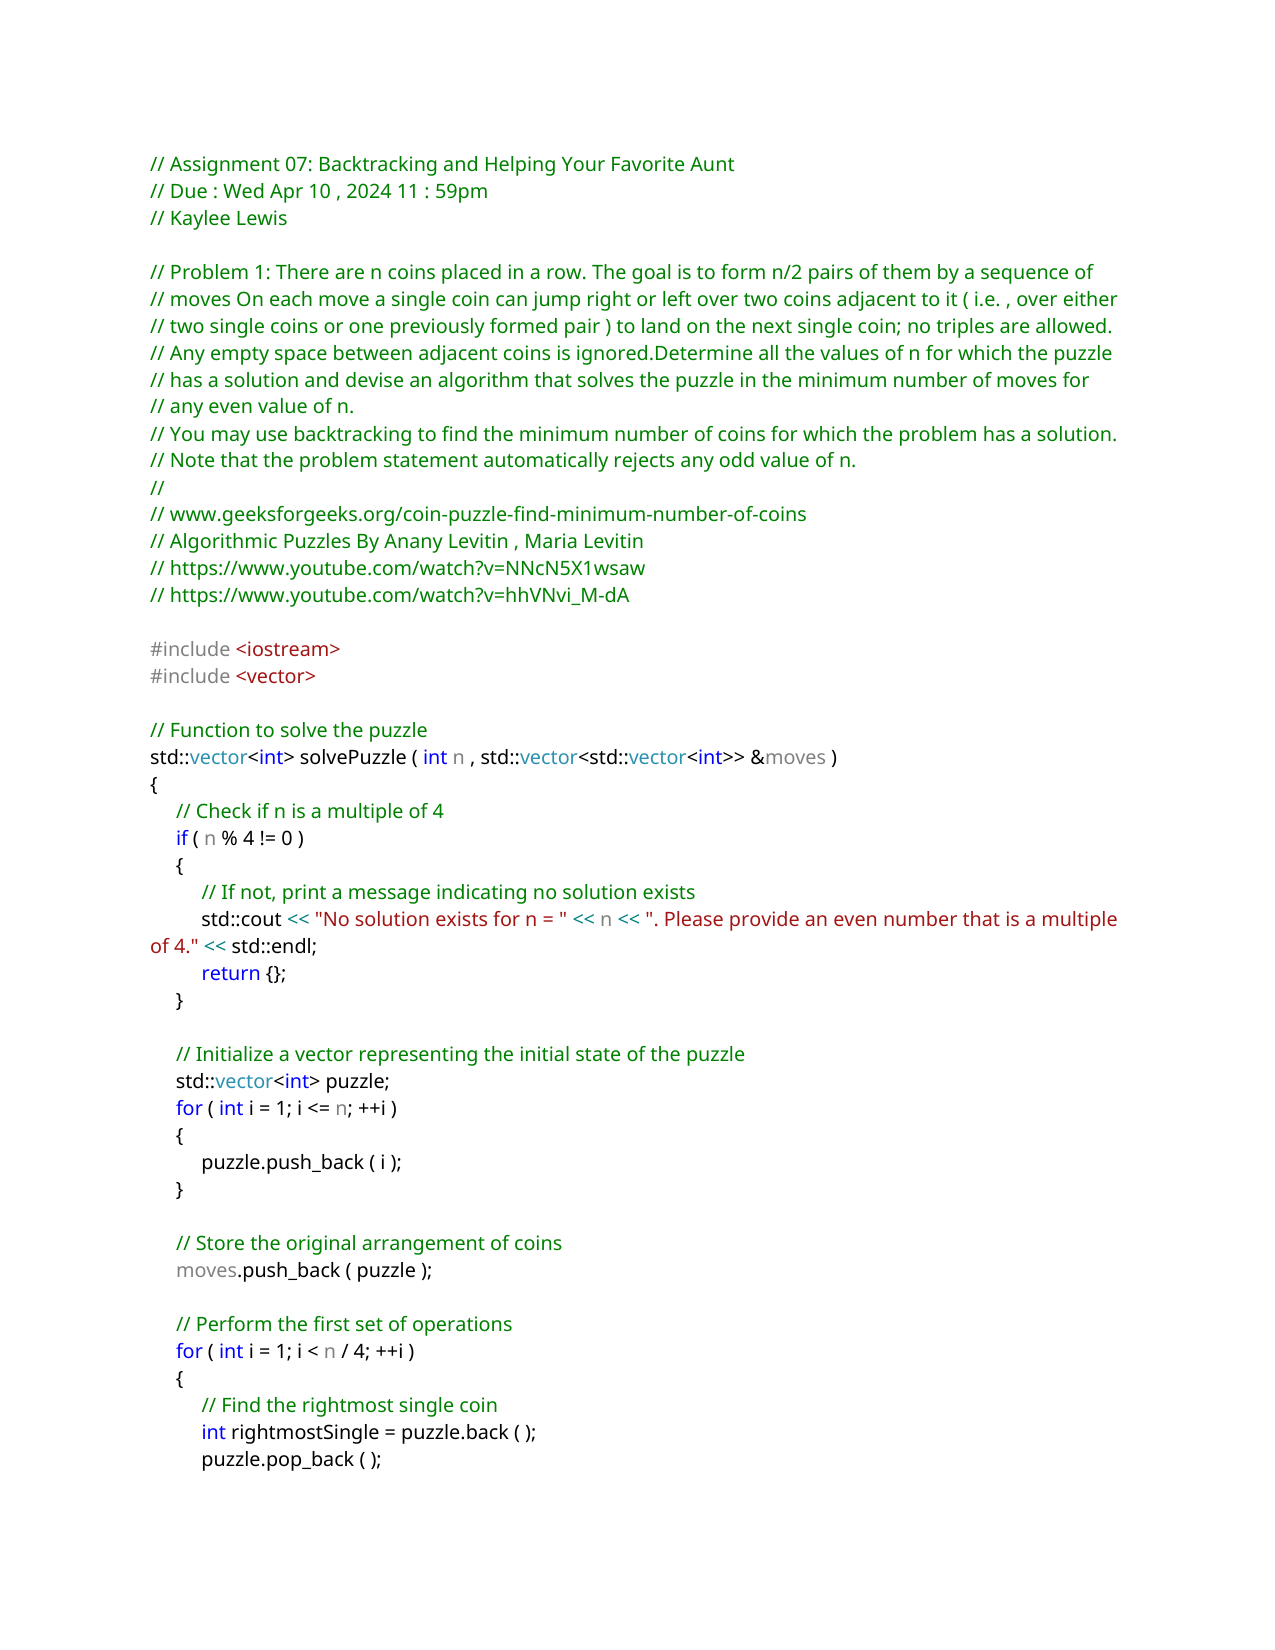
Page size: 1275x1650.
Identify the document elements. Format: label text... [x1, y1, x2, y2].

text // https://www.youtube.com/watch?v=NNcN5X1wsaw [150, 555, 1125, 582]
text // Perform the first set of operations [150, 1310, 1125, 1337]
text { [150, 1364, 1125, 1391]
text // Algorithmic Puzzles By Anany Levitin , Maria Levitin [150, 528, 1125, 555]
text // Assignment 07: Backtracking and Helping Your Favorite Aunt [150, 150, 1125, 177]
text for ( int i = 1; i < n / 4; ++i ) [150, 1337, 1125, 1364]
text #include <vector> [150, 663, 1125, 689]
text // Any empty space between adjacent coins is ignored.Determine all the values of n for which the puzzle [150, 339, 1125, 366]
text // Initialize a vector representing the initial state of the puzzle [150, 1040, 1125, 1067]
text std::vector<int> solvePuzzle ( int n , std::vector<std::vector<int>> &moves ) [150, 743, 1125, 771]
text } [150, 1175, 1125, 1202]
text int rightmostSingle = puzzle.back ( ); [150, 1418, 1125, 1445]
text // Note that the problem statement automatically rejects any odd value of n. [150, 447, 1125, 474]
text // Check if n is a multiple of 4 [150, 797, 1125, 824]
text return {}; [150, 959, 1125, 986]
text { [150, 851, 1125, 878]
text { [150, 771, 1125, 797]
text #include <iostream> [150, 636, 1125, 663]
text if ( n % 4 != 0 ) [150, 824, 1125, 851]
text std::vector<int> puzzle; [150, 1067, 1125, 1094]
text // Store the original arrangement of coins [150, 1229, 1125, 1256]
text { [150, 1121, 1125, 1148]
text // www.geeksforgeeks.org/coin-puzzle-find-minimum-number-of-coins [150, 501, 1125, 528]
text // You may use backtracking to find the minimum number of coins for which the problem has a solution. [150, 420, 1125, 447]
text puzzle.push_back ( i ); [150, 1148, 1125, 1175]
text moves.push_back ( puzzle ); [150, 1256, 1125, 1283]
text // https://www.youtube.com/watch?v=hhVNvi_M-dA [150, 582, 1125, 609]
text for ( int i = 1; i <= n; ++i ) [150, 1094, 1125, 1121]
text std::cout << "No solution exists for n = " << n << ". Please provide an even number that is a multiple of 4." << std::endl; [150, 905, 1125, 959]
text } [150, 986, 1125, 1013]
text // moves On each move a single coin can jump right or left over two coins adjacent to it ( i.e. , over either [150, 285, 1125, 312]
text // any even value of n. [150, 393, 1125, 420]
text // Find the rightmost single coin [150, 1391, 1125, 1418]
text // two single coins or one previously formed pair ) to land on the next single coin; no triples are allowed. [150, 312, 1125, 339]
text // [150, 474, 1125, 501]
text // Problem 1: There are n coins placed in a row. The goal is to form n/2 pairs of them by a sequence of [150, 258, 1125, 285]
text // Kaylee Lewis [150, 204, 1125, 231]
text // Function to solve the puzzle [150, 717, 1125, 743]
text // Due : Wed Apr 10 , 2024 11 : 59pm [150, 177, 1125, 204]
text // If not, print a message indicating no solution exists [150, 878, 1125, 905]
text puzzle.pop_back ( ); [150, 1445, 1125, 1472]
text // has a solution and devise an algorithm that solves the puzzle in the minimum number of moves for [150, 366, 1125, 393]
